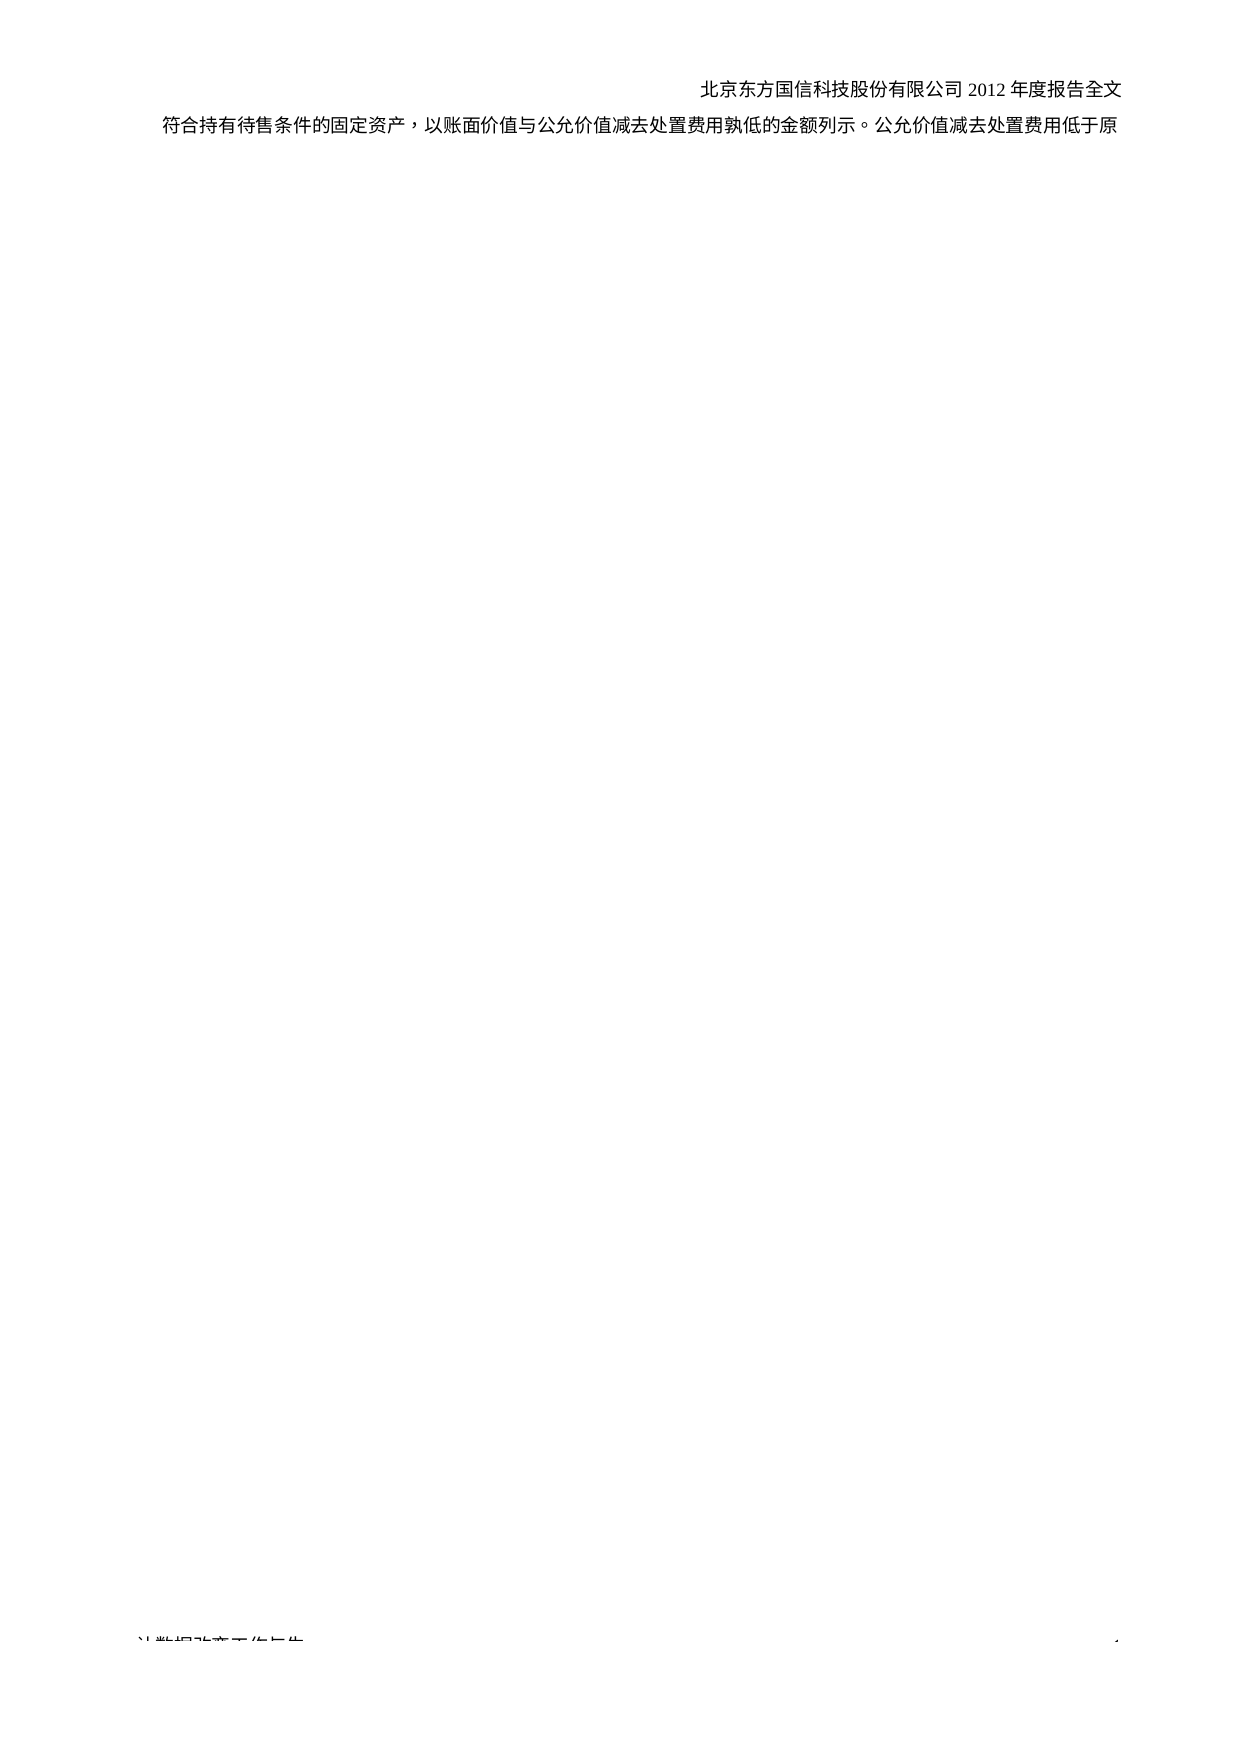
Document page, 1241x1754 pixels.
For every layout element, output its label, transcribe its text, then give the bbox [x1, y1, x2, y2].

text 符合持有待售条件的固定资产，以账面价值与公允价值减去处置费用孰低的金额列示。公允价值减去处置费用低于原 [162, 112, 1132, 138]
